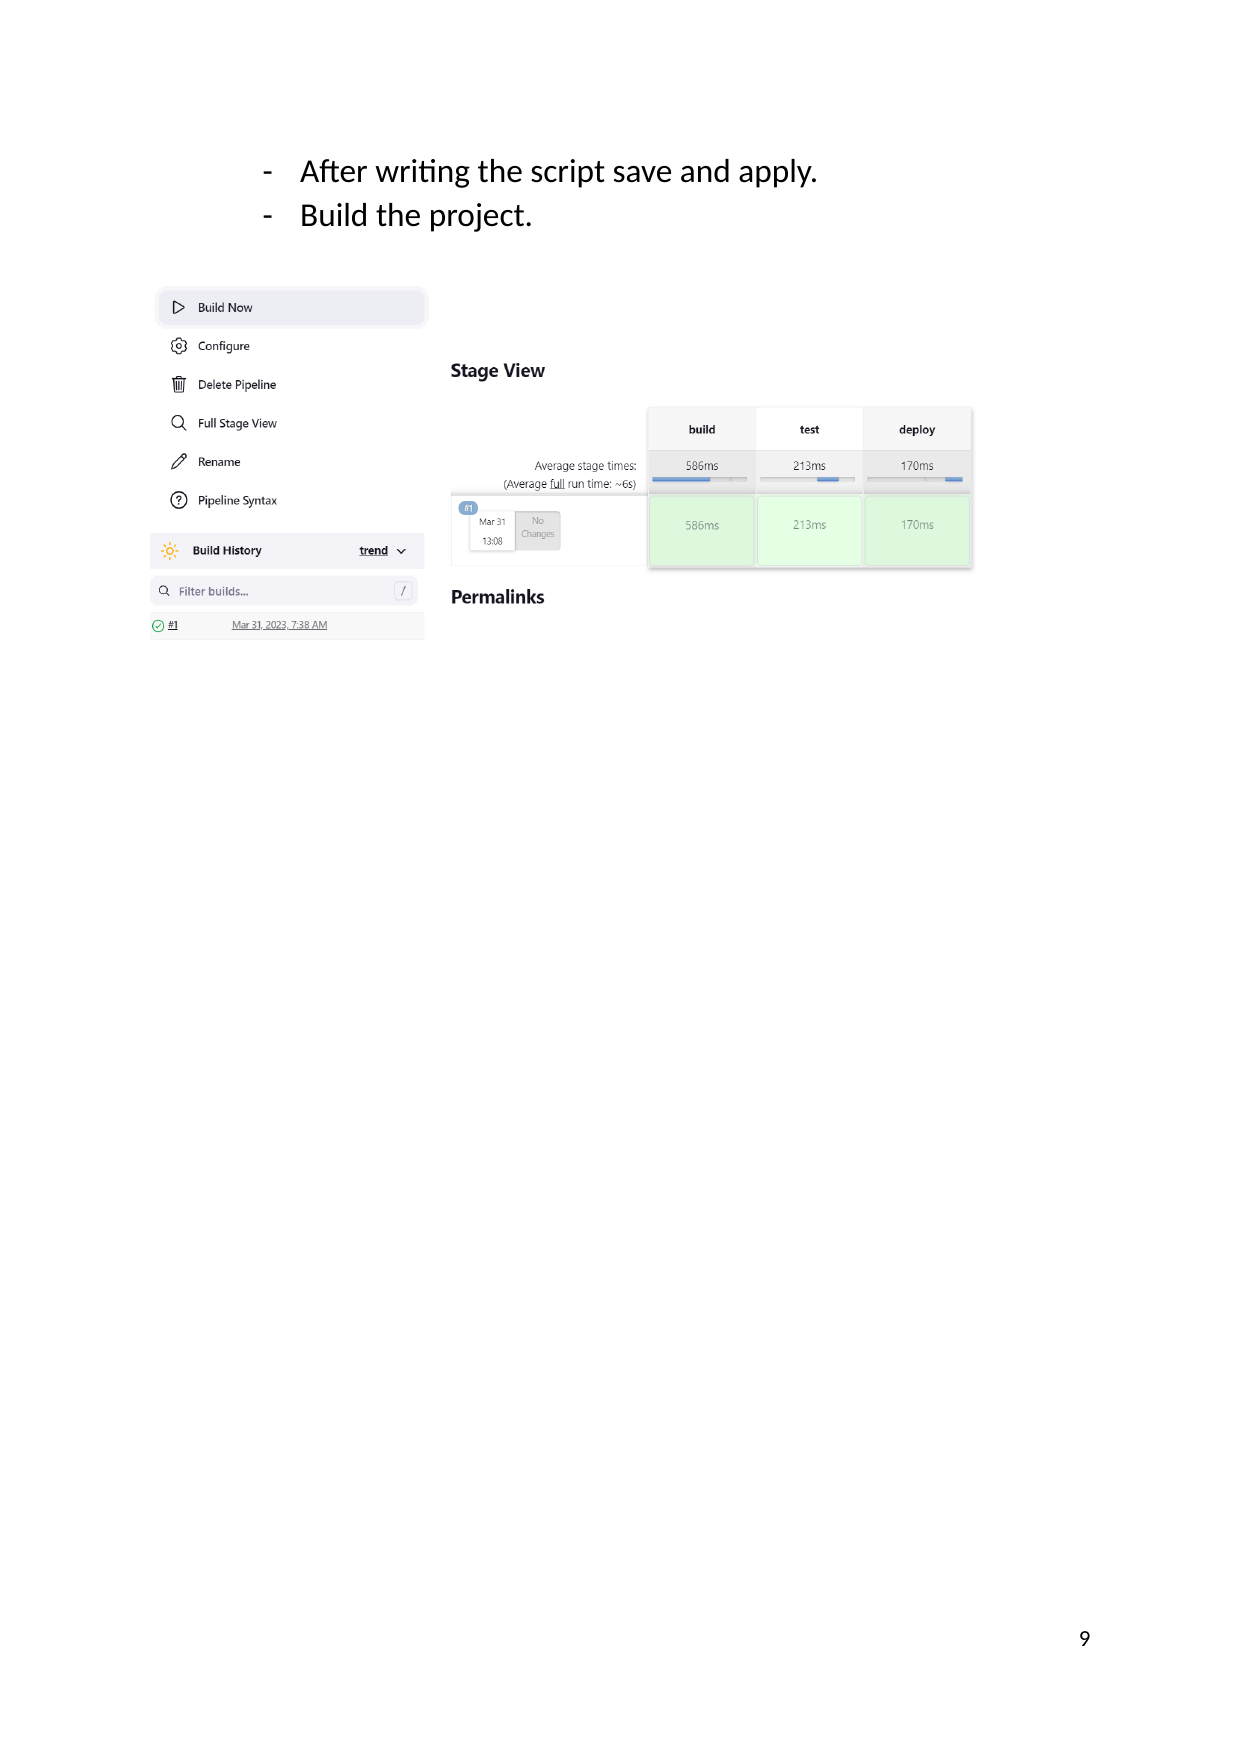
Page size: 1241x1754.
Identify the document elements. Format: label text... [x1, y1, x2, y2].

list Build the project. [262, 194, 1090, 235]
list After writing the script save and apply. [262, 150, 1090, 191]
picture [150, 284, 1062, 640]
